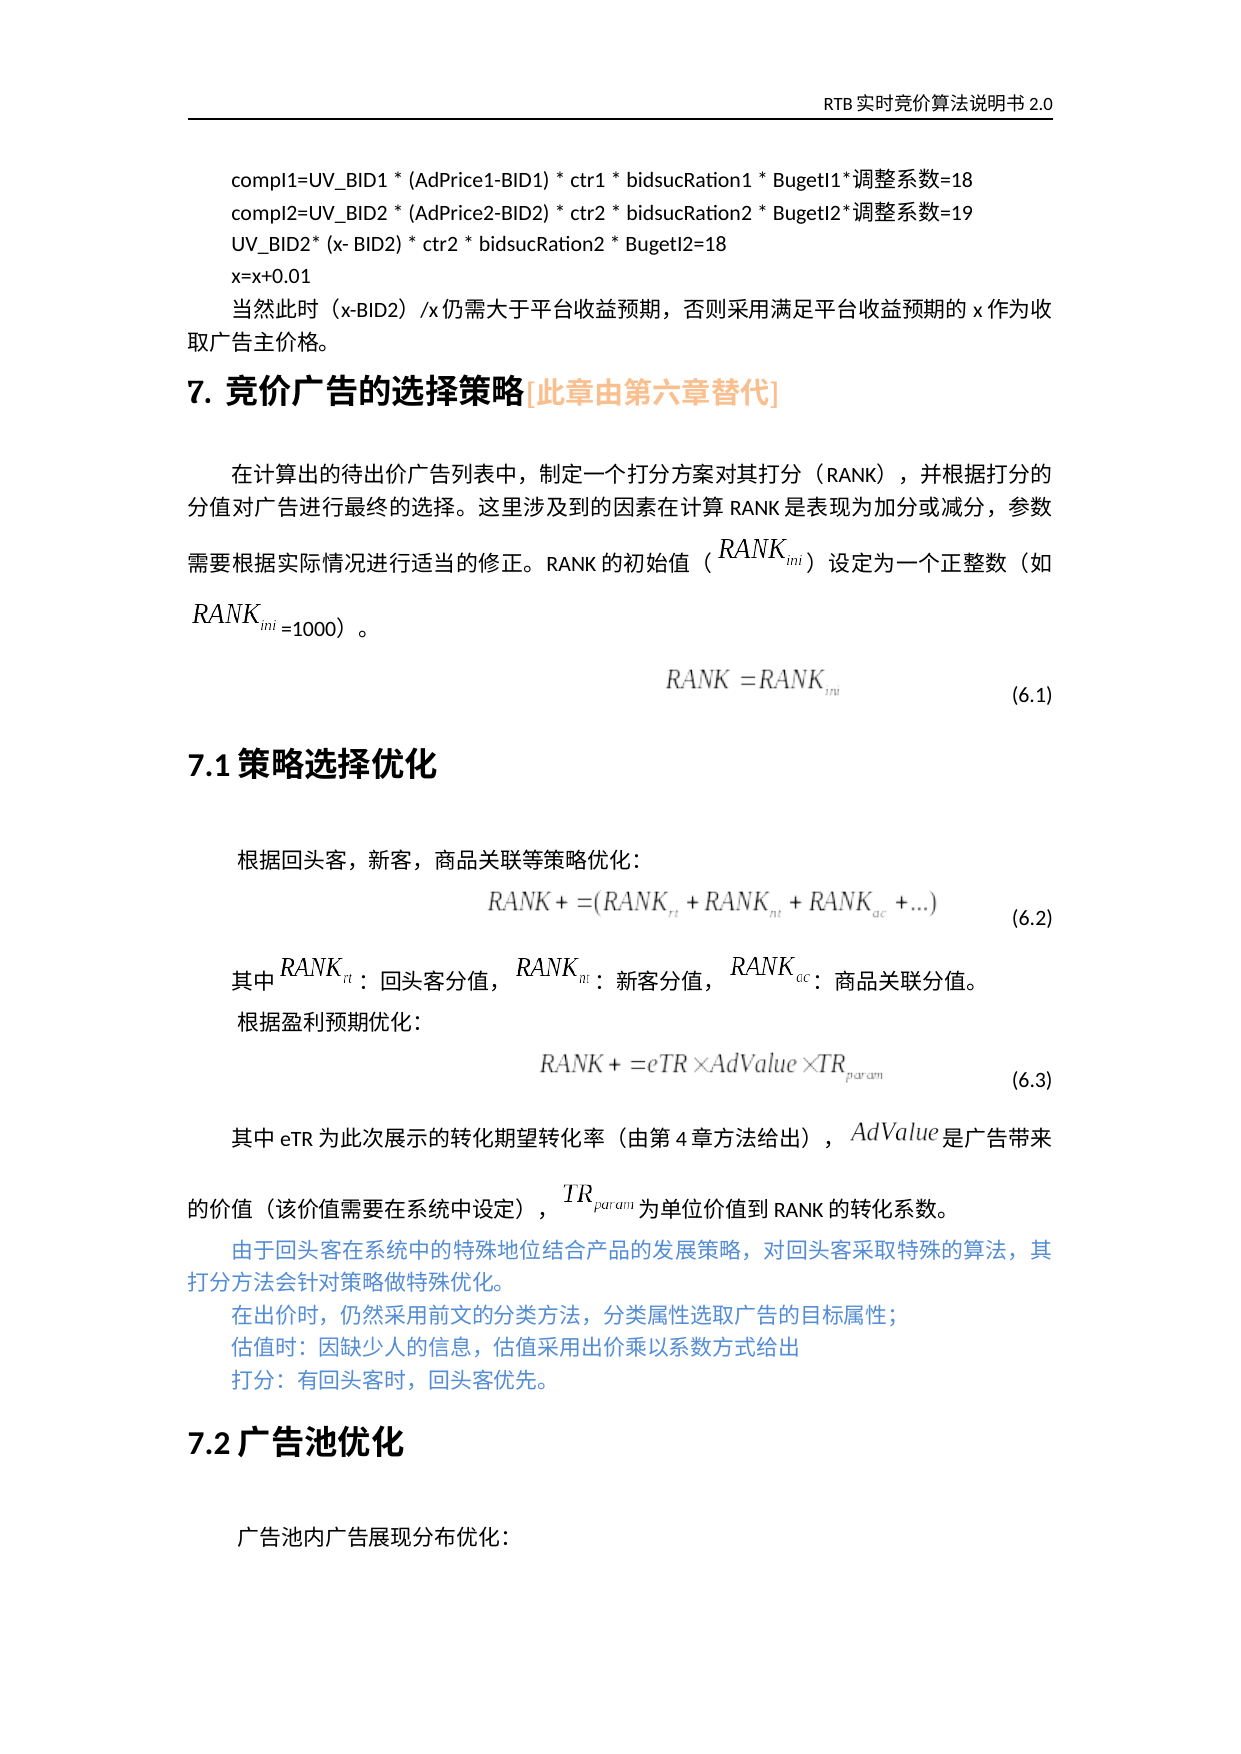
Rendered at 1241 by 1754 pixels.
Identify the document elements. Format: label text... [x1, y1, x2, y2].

text UV_BID2* (x- BID2) * ctr2 * bidsucRation2 * BugetI2=18 [187, 227, 1053, 259]
subtitle 广告池优化 [187, 1407, 1053, 1472]
text 由于回头客在系统中的特殊地位结合产品的发展策略，对回头客采取特殊的算法，其打分方法会针对策略做特殊优化。 [187, 1232, 1053, 1297]
text compI2=UV_BID2 * (AdPrice2-BID2) * ctr2 * bidsucRation2 * BugetI2*调整系数=19 [187, 194, 1053, 227]
text 根据盈利预期优化： [237, 1005, 1053, 1037]
text 其中eTR为此次展示的转化期望转化率（由第4章方法给出），是广告带来的价值（该价值需要在系统中设定），为单位价值到RANK的转化系数。 [187, 1102, 1053, 1232]
text 估值时：因缺少人的信息，估值采用出价乘以系数方式给出 [187, 1330, 1053, 1362]
text 在计算出的待出价广告列表中，制定一个打分方案对其打分（RANK），并根据打分的分值对广告进行最终的选择。这里涉及到的因素在计算RANK是表现为加分或减分，参数需要根据实际情况进行适当的修正。RANK的初始值（）设定为一个正整数（如=1000）。 [187, 457, 1053, 652]
subtitle 策略选择优化 [187, 729, 1053, 794]
text (6.3) [237, 1037, 1053, 1102]
text x=x+0.01 [187, 259, 1053, 292]
text compI1=UV_BID1 * (AdPrice1-BID1) * ctr1 * bidsucRation1 * BugetI1*调整系数=18 [187, 162, 1053, 194]
text (6.2) [237, 875, 1053, 940]
text (6.1) [187, 652, 1053, 717]
text 其中：回头客分值，：新客分值，：商品关联分值。 [187, 940, 1053, 1005]
text 当然此时（x-BID2）/x仍需大于平台收益预期，否则采用满足平台收益预期的x作为收取广告主价格。 [187, 292, 1053, 357]
text 在出价时，仍然采用前文的分类方法，分类属性选取广告的目标属性； [187, 1297, 1053, 1330]
subtitle 竞价广告的选择策略[此章由第六章替代] [187, 357, 1053, 422]
text 广告池内广告展现分布优化： [237, 1520, 1053, 1552]
text 打分：有回头客时，回头客优先。 [187, 1362, 1053, 1395]
text 根据回头客，新客，商品关联等策略优化： [237, 842, 1053, 875]
